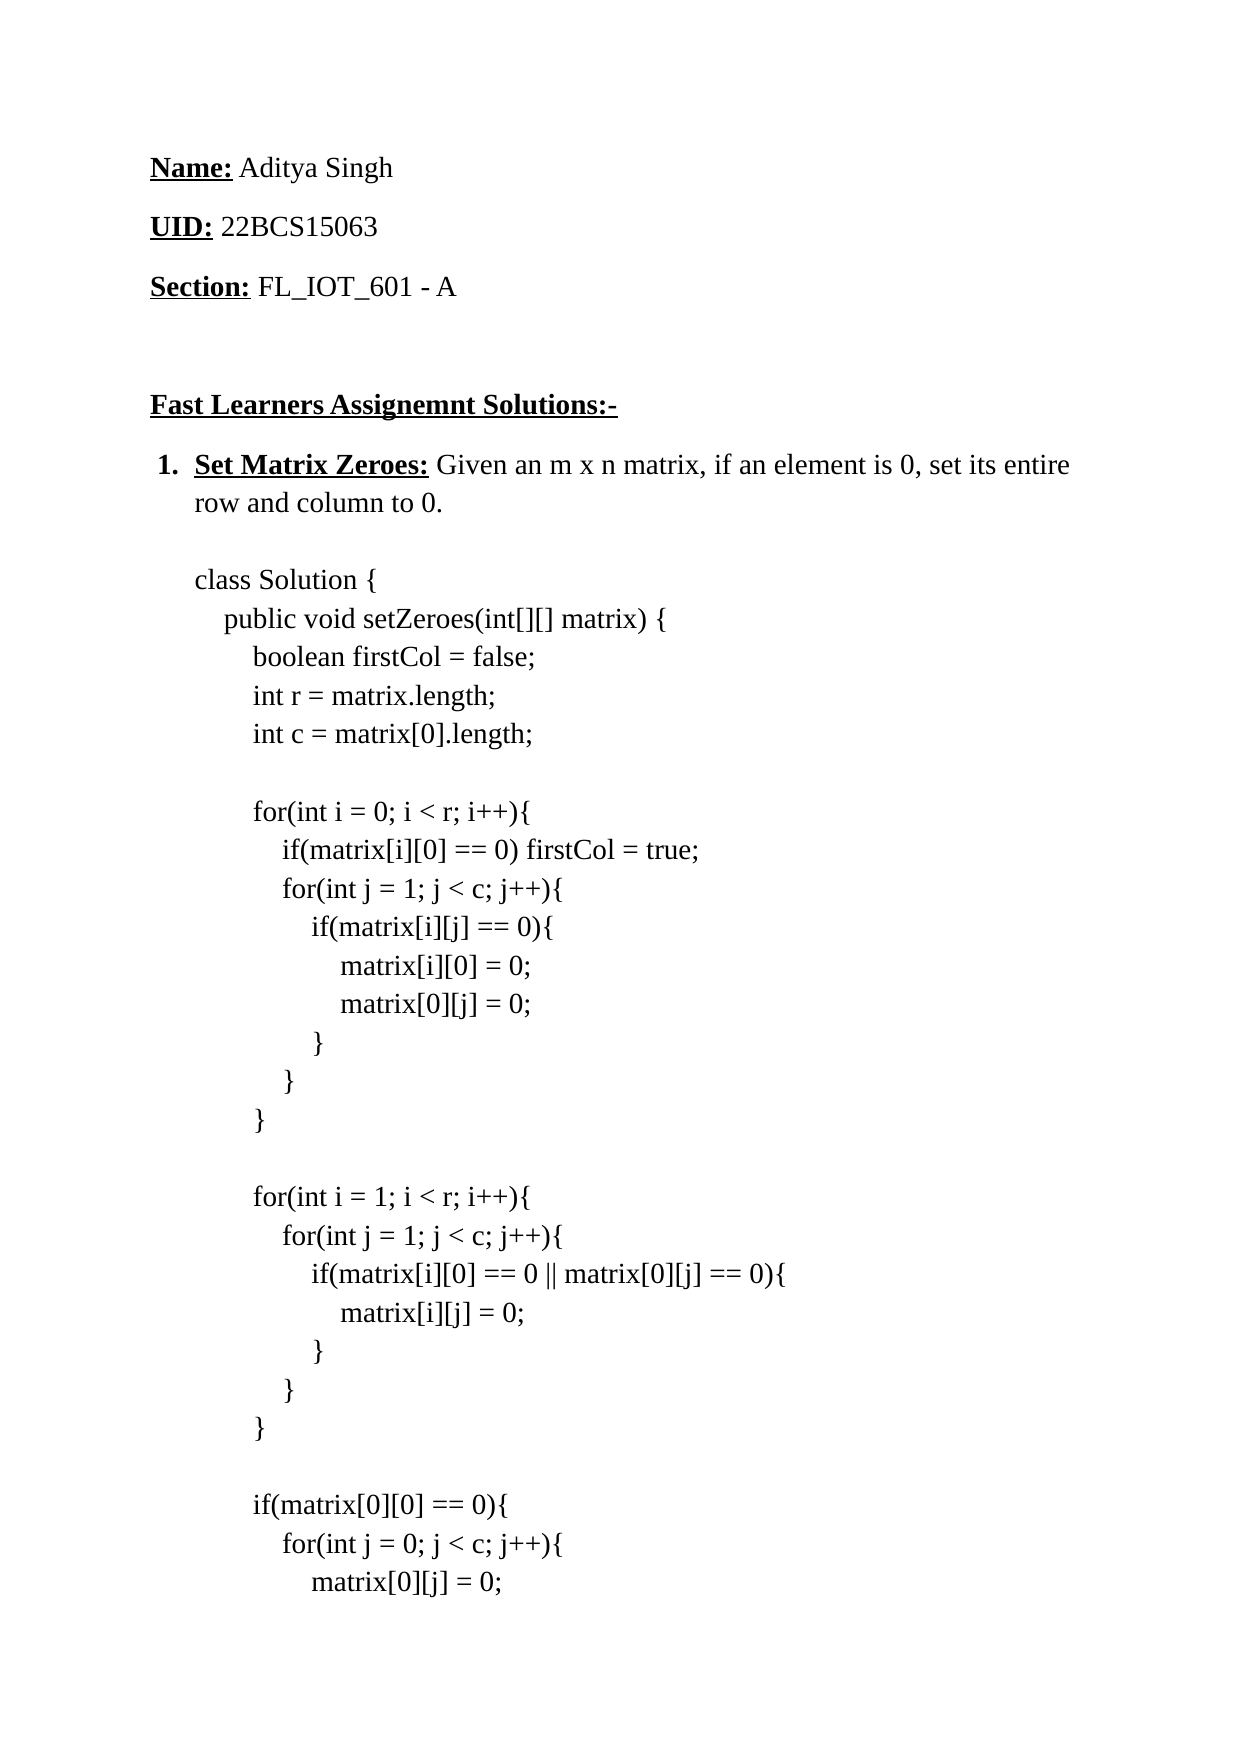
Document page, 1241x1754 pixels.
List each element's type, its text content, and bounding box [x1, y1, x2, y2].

list } [194, 1063, 1090, 1097]
list for(int i = 0; i < r; i++){ [194, 794, 1090, 827]
list public void setZeroes(int[][] matrix) { [194, 601, 1090, 634]
text Name: Aditya Singh [150, 150, 1090, 183]
list } [194, 1025, 1090, 1058]
list } [194, 1372, 1090, 1405]
list } [194, 1102, 1090, 1136]
list matrix[0][j] = 0; [194, 1564, 1090, 1598]
list } [194, 1333, 1090, 1367]
list if(matrix[0][0] == 0){ [194, 1487, 1090, 1521]
list matrix[i][0] = 0; [194, 948, 1090, 981]
list boolean firstCol = false; [194, 639, 1090, 673]
text Section: FL_IOT_601 - A [150, 269, 1090, 302]
text Fast Learners Assignemnt Solutions:- [150, 387, 1090, 421]
list class Solution { [194, 562, 1090, 596]
list for(int i = 1; i < r; i++){ [194, 1179, 1090, 1213]
list int c = matrix[0].length; [194, 717, 1090, 750]
list for(int j = 1; j < c; j++){ [194, 871, 1090, 904]
list matrix[i][j] = 0; [194, 1295, 1090, 1328]
text UID: 22BCS15063 [150, 209, 1090, 243]
list matrix[0][j] = 0; [194, 986, 1090, 1020]
list } [194, 1410, 1090, 1444]
list for(int j = 0; j < c; j++){ [194, 1526, 1090, 1559]
list for(int j = 1; j < c; j++){ [194, 1218, 1090, 1251]
list if(matrix[i][0] == 0 || matrix[0][j] == 0){ [194, 1256, 1090, 1290]
list if(matrix[i][0] == 0) firstCol = true; [194, 832, 1090, 866]
list if(matrix[i][j] == 0){ [194, 909, 1090, 943]
list Set Matrix Zeroes: Given an m x n matrix, if an element is 0, set its entire row and column to 0. [157, 447, 1090, 519]
list int r = matrix.length; [194, 678, 1090, 712]
